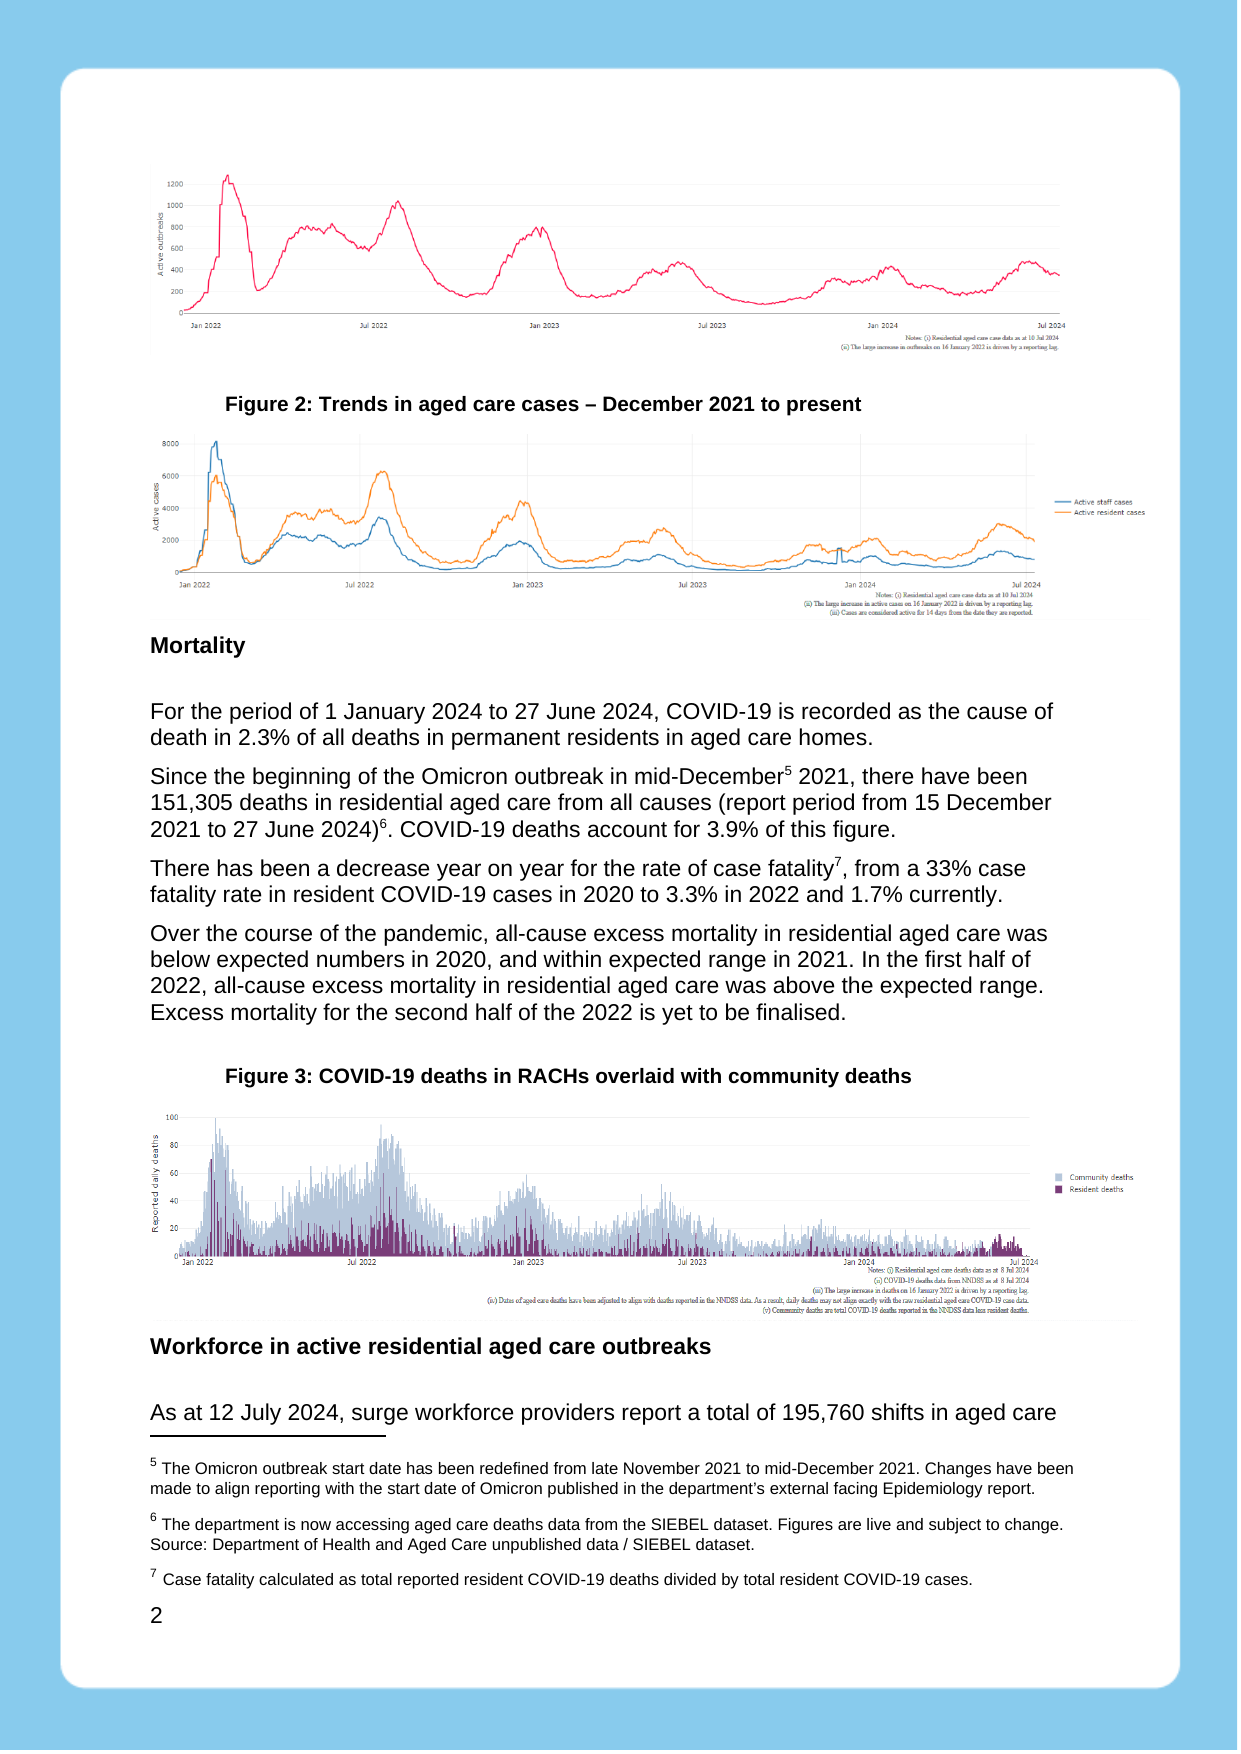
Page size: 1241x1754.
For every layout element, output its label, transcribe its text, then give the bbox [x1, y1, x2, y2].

text For the period of 1 January 2024 to 27 June 2024, COVID-19 is recorded as the cause of death in 2.3% of all deaths in permanent residents in aged care homes. [150, 698, 1090, 750]
picture [0, 0, 1238, 1750]
text Figure 3: COVID-19 deaths in RACHs overlaid with community deaths [150, 1064, 1090, 1088]
text Since the beginning of the Omicron outbreak in mid-December 2021, there have been 151,305 deaths in residential aged care from all causes (report period from 15 December 2021 to 27 June 2024). COVID-19 deaths account for 3.9% of this figure. [150, 763, 1090, 842]
subtitle Mortality [150, 632, 1090, 685]
text Figure 2: Trends in aged care cases – December 2021 to present [225, 367, 1090, 415]
text Over the course of the pandemic, all-cause excess mortality in residential aged care was below expected numbers in 2020, and within expected range in 2021. In the first half of 2022, all-cause excess mortality in residential aged care was above the expected range. Excess mortality for the second half of the 2022 is yet to be finalised. [150, 920, 1090, 1051]
subtitle Workforce in active residential aged care outbreaks [150, 1333, 1090, 1386]
text There has been a decrease year on year for the rate of case fatality, from a 33% case fatality rate in resident COVID-19 cases in 2020 to 3.3% in 2022 and 1.7% currently. [150, 854, 1090, 907]
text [150, 1398, 1090, 1425]
